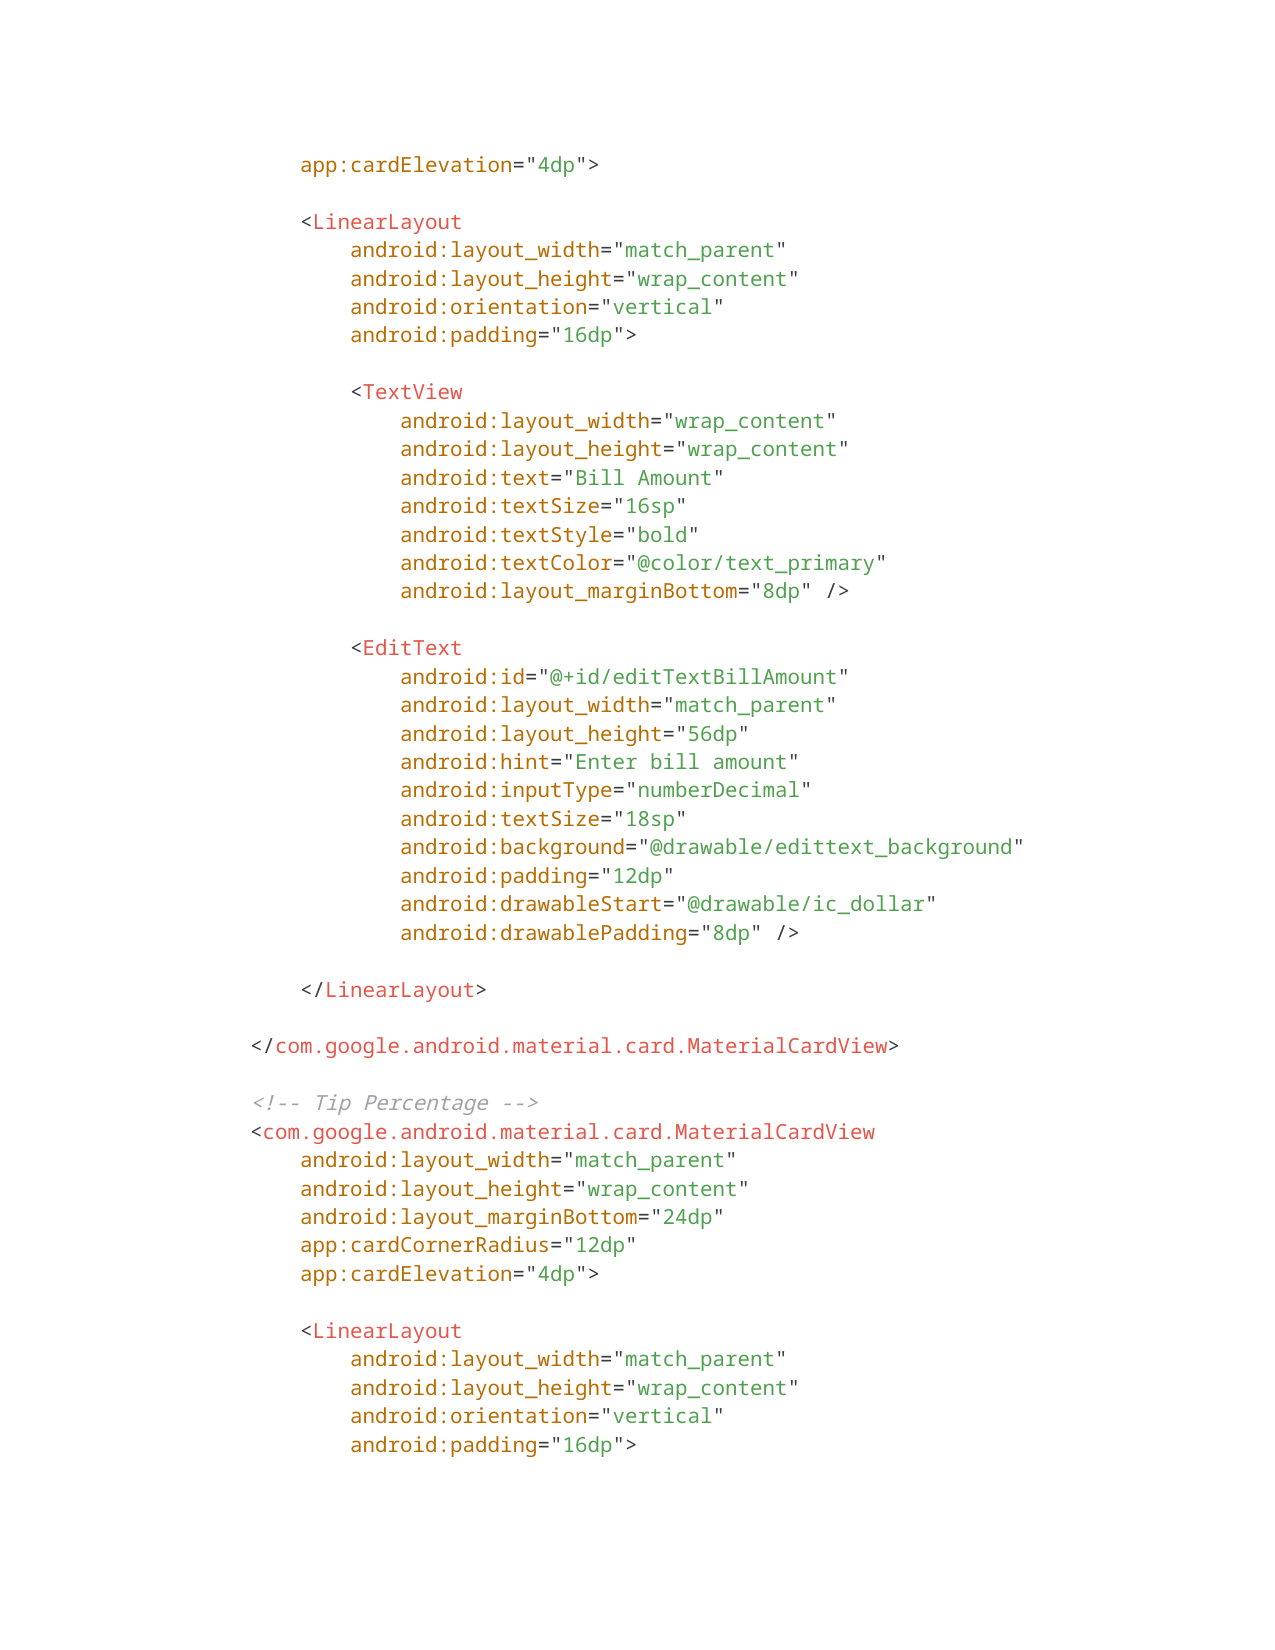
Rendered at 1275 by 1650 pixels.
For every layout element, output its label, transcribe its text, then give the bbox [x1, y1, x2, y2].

text <LinearLayout [150, 1316, 1125, 1344]
text android:layout_height="wrap_content" [150, 1373, 1125, 1401]
text android:layout_height="wrap_content" [150, 264, 1125, 292]
text android:padding="12dp" [150, 861, 1125, 889]
text android:textStyle="bold" [150, 520, 1125, 548]
text app:cardElevation="4dp"> [150, 1259, 1125, 1287]
text android:layout_width="match_parent" [150, 1344, 1125, 1373]
text android:layout_width="match_parent" [150, 1145, 1125, 1174]
text android:layout_width="match_parent" [150, 690, 1125, 719]
text </com.google.android.material.card.MaterialCardView> [150, 1032, 1125, 1060]
text android:padding="16dp"> [150, 1430, 1125, 1458]
text android:drawableStart="@drawable/ic_dollar" [150, 889, 1125, 918]
text android:layout_height="wrap_content" [150, 434, 1125, 463]
text android:orientation="vertical" [150, 1401, 1125, 1430]
text android:padding="16dp"> [150, 321, 1125, 349]
text app:cardCornerRadius="12dp" [150, 1231, 1125, 1259]
text android:drawablePadding="8dp" /> [150, 918, 1125, 946]
text android:layout_height="56dp" [150, 719, 1125, 747]
text </LinearLayout> [150, 975, 1125, 1003]
text android:orientation="vertical" [150, 292, 1125, 321]
text android:background="@drawable/edittext_background" [150, 832, 1125, 861]
text android:layout_width="match_parent" [150, 235, 1125, 264]
text android:layout_marginBottom="8dp" /> [150, 577, 1125, 605]
text android:id="@+id/editTextBillAmount" [150, 662, 1125, 690]
text <com.google.android.material.card.MaterialCardView [150, 1117, 1125, 1145]
text android:layout_width="wrap_content" [150, 406, 1125, 434]
text android:layout_height="wrap_content" [150, 1174, 1125, 1202]
text android:hint="Enter bill amount" [150, 747, 1125, 776]
text android:inputType="numberDecimal" [150, 776, 1125, 804]
text android:textSize="16sp" [150, 491, 1125, 520]
text <!-- Tip Percentage --> [150, 1088, 1125, 1117]
text android:text="Bill Amount" [150, 463, 1125, 491]
text <LinearLayout [150, 207, 1125, 235]
text <TextView [150, 377, 1125, 406]
text app:cardElevation="4dp"> [150, 150, 1125, 178]
text android:layout_marginBottom="24dp" [150, 1202, 1125, 1231]
text <EditText [150, 633, 1125, 662]
text android:textColor="@color/text_primary" [150, 548, 1125, 577]
text android:textSize="18sp" [150, 804, 1125, 832]
